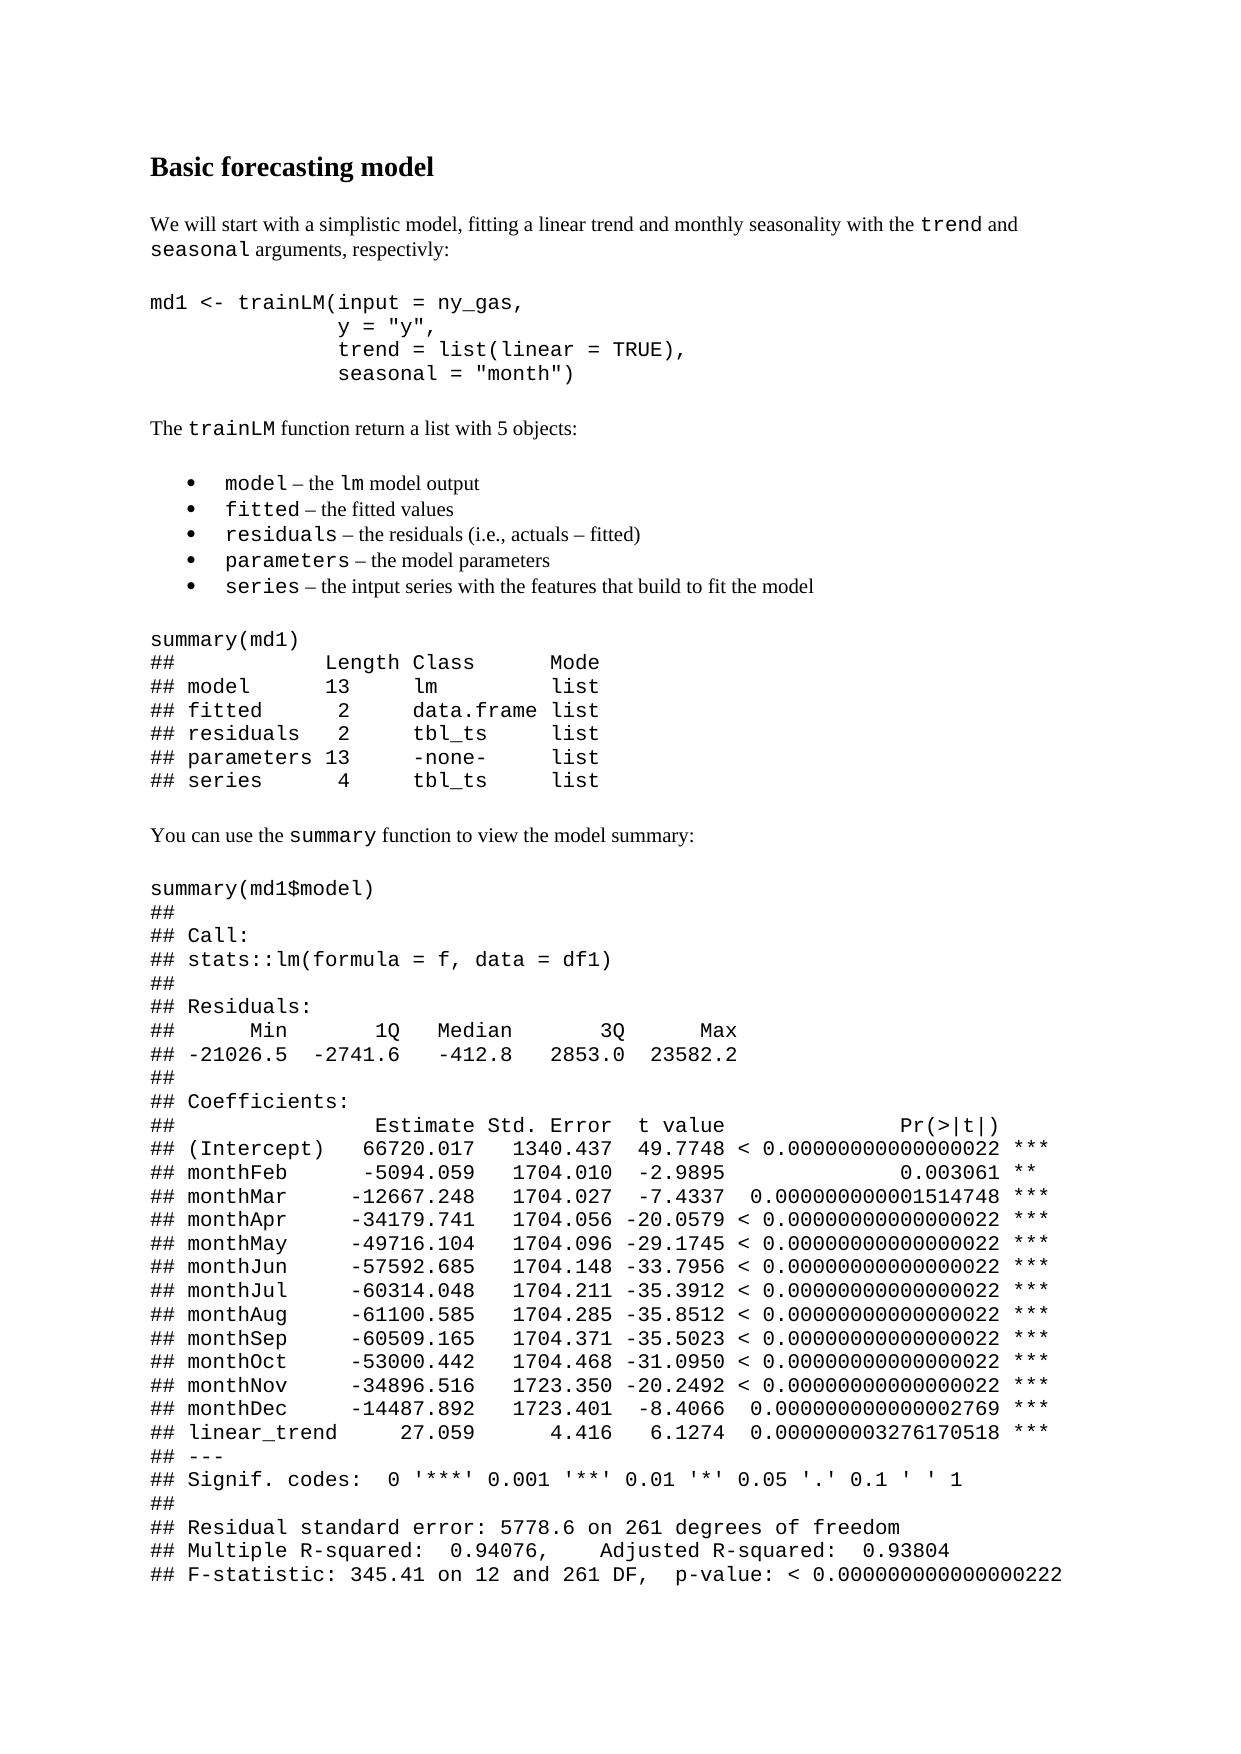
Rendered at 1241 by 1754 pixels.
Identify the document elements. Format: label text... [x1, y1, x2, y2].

text ## residuals 2 tbl_ts list [150, 723, 1090, 747]
text ## monthDec -14487.892 1723.401 -8.4066 0.000000000000002769 *** [150, 1398, 1090, 1422]
text You can use the summary function to view the model summary: [150, 823, 1090, 849]
text ## monthMar -12667.248 1704.027 -7.4337 0.000000000001514748 *** [150, 1186, 1090, 1209]
list parameters – the model parameters [187, 548, 1090, 574]
text ## monthApr -34179.741 1704.056 -20.0579 < 0.00000000000000022 *** [150, 1209, 1090, 1233]
text md1 <- trainLM(input = ny_gas, [150, 292, 1090, 316]
text ## stats::lm(formula = f, data = df1) [150, 949, 1090, 973]
text ## [150, 1493, 1090, 1517]
text y = "y", [150, 316, 1090, 339]
text ## [150, 1067, 1090, 1091]
text ## monthSep -60509.165 1704.371 -35.5023 < 0.00000000000000022 *** [150, 1327, 1090, 1351]
text ## monthMay -49716.104 1704.096 -29.1745 < 0.00000000000000022 *** [150, 1233, 1090, 1257]
text ## F-statistic: 345.41 on 12 and 261 DF, p-value: < 0.000000000000000222 [150, 1564, 1090, 1588]
text ## monthAug -61100.585 1704.285 -35.8512 < 0.00000000000000022 *** [150, 1304, 1090, 1327]
text ## Estimate Std. Error t value Pr(>|t|) [150, 1115, 1090, 1138]
text ## Residuals: [150, 996, 1090, 1020]
text ## Length Class Mode [150, 652, 1090, 676]
text ## Multiple R-squared: 0.94076, Adjusted R-squared: 0.93804 [150, 1540, 1090, 1564]
text ## --- [150, 1446, 1090, 1469]
text ## [150, 973, 1090, 996]
text We will start with a simplistic model, fitting a linear trend and monthly seasonality with the trend and seasonal arguments, respectivly: [150, 212, 1090, 263]
text trend = list(linear = TRUE), [150, 339, 1090, 363]
list model – the lm model output [187, 471, 1090, 497]
text ## monthJul -60314.048 1704.211 -35.3912 < 0.00000000000000022 *** [150, 1280, 1090, 1304]
text ## series 4 tbl_ts list [150, 771, 1090, 794]
text ## linear_trend 27.059 4.416 6.1274 0.000000003276170518 *** [150, 1422, 1090, 1446]
text ## model 13 lm list [150, 676, 1090, 699]
text ## parameters 13 -none- list [150, 747, 1090, 771]
text ## fitted 2 data.frame list [150, 699, 1090, 723]
text ## (Intercept) 66720.017 1340.437 49.7748 < 0.00000000000000022 *** [150, 1138, 1090, 1162]
text ## monthJun -57592.685 1704.148 -33.7956 < 0.00000000000000022 *** [150, 1257, 1090, 1280]
text ## Residual standard error: 5778.6 on 261 degrees of freedom [150, 1517, 1090, 1540]
text ## Call: [150, 926, 1090, 949]
list fitted – the fitted values [187, 497, 1090, 522]
text ## monthOct -53000.442 1704.468 -31.0950 < 0.00000000000000022 *** [150, 1351, 1090, 1375]
text ## Coefficients: [150, 1091, 1090, 1115]
text The trainLM function return a list with 5 objects: [150, 416, 1090, 442]
text Basic forecasting model [150, 150, 1090, 182]
text seasonal = "month") [150, 363, 1090, 387]
text summary(md1$model) [150, 878, 1090, 902]
text ## monthNov -34896.516 1723.350 -20.2492 < 0.00000000000000022 *** [150, 1375, 1090, 1398]
text ## Min 1Q Median 3Q Max [150, 1020, 1090, 1044]
text ## -21026.5 -2741.6 -412.8 2853.0 23582.2 [150, 1044, 1090, 1067]
text ## Signif. codes: 0 '***' 0.001 '**' 0.01 '*' 0.05 '.' 0.1 ' ' 1 [150, 1469, 1090, 1493]
list series – the intput series with the features that build to fit the model [187, 574, 1090, 599]
text summary(md1) [150, 629, 1090, 652]
list residuals – the residuals (i.e., actuals – fitted) [187, 522, 1090, 548]
text ## monthFeb -5094.059 1704.010 -2.9895 0.003061 ** [150, 1162, 1090, 1186]
text ## [150, 902, 1090, 926]
